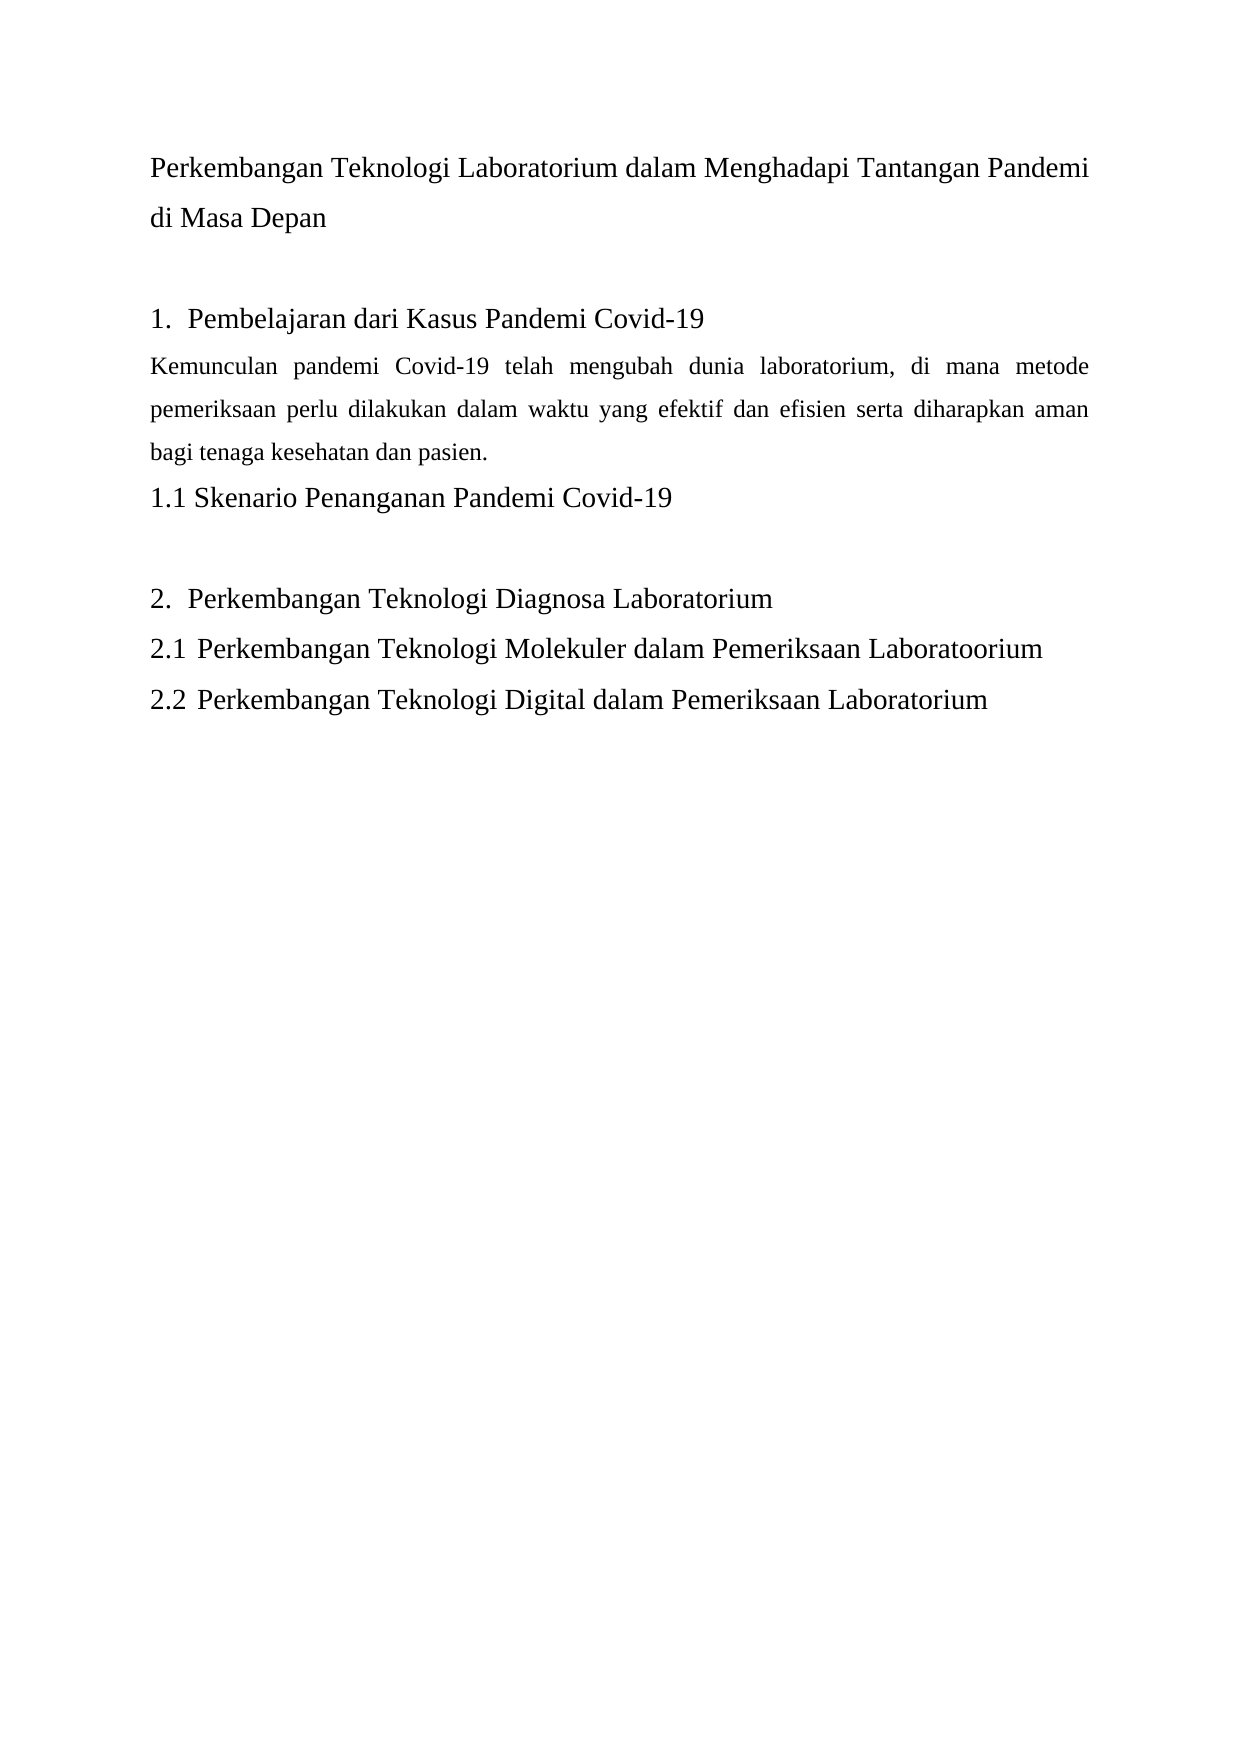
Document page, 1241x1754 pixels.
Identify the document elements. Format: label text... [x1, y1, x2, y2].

list Pembelajaran dari Kasus Pandemi Covid-19 [150, 301, 1090, 334]
text 1.1 Skenario Penanganan Pandemi Covid-19 [150, 481, 1090, 514]
list Perkembangan Teknologi Diagnosa Laboratorium [150, 581, 1090, 615]
list Kemunculan pandemi Covid-19 telah mengubah dunia laboratorium, di mana metode pemeriksaan perlu dilakukan dalam waktu yang efektif dan efisien serta diharapkan aman bagi tenaga kesehatan dan pasien. [150, 351, 1090, 466]
list Perkembangan Teknologi Digital dalam Pemeriksaan Laboratorium [150, 682, 1090, 715]
text Perkembangan Teknologi Laboratorium dalam Menghadapi Tantangan Pandemi di Masa Depan [150, 150, 1090, 234]
list Perkembangan Teknologi Molekuler dalam Pemeriksaan Laboratoorium [150, 632, 1090, 665]
